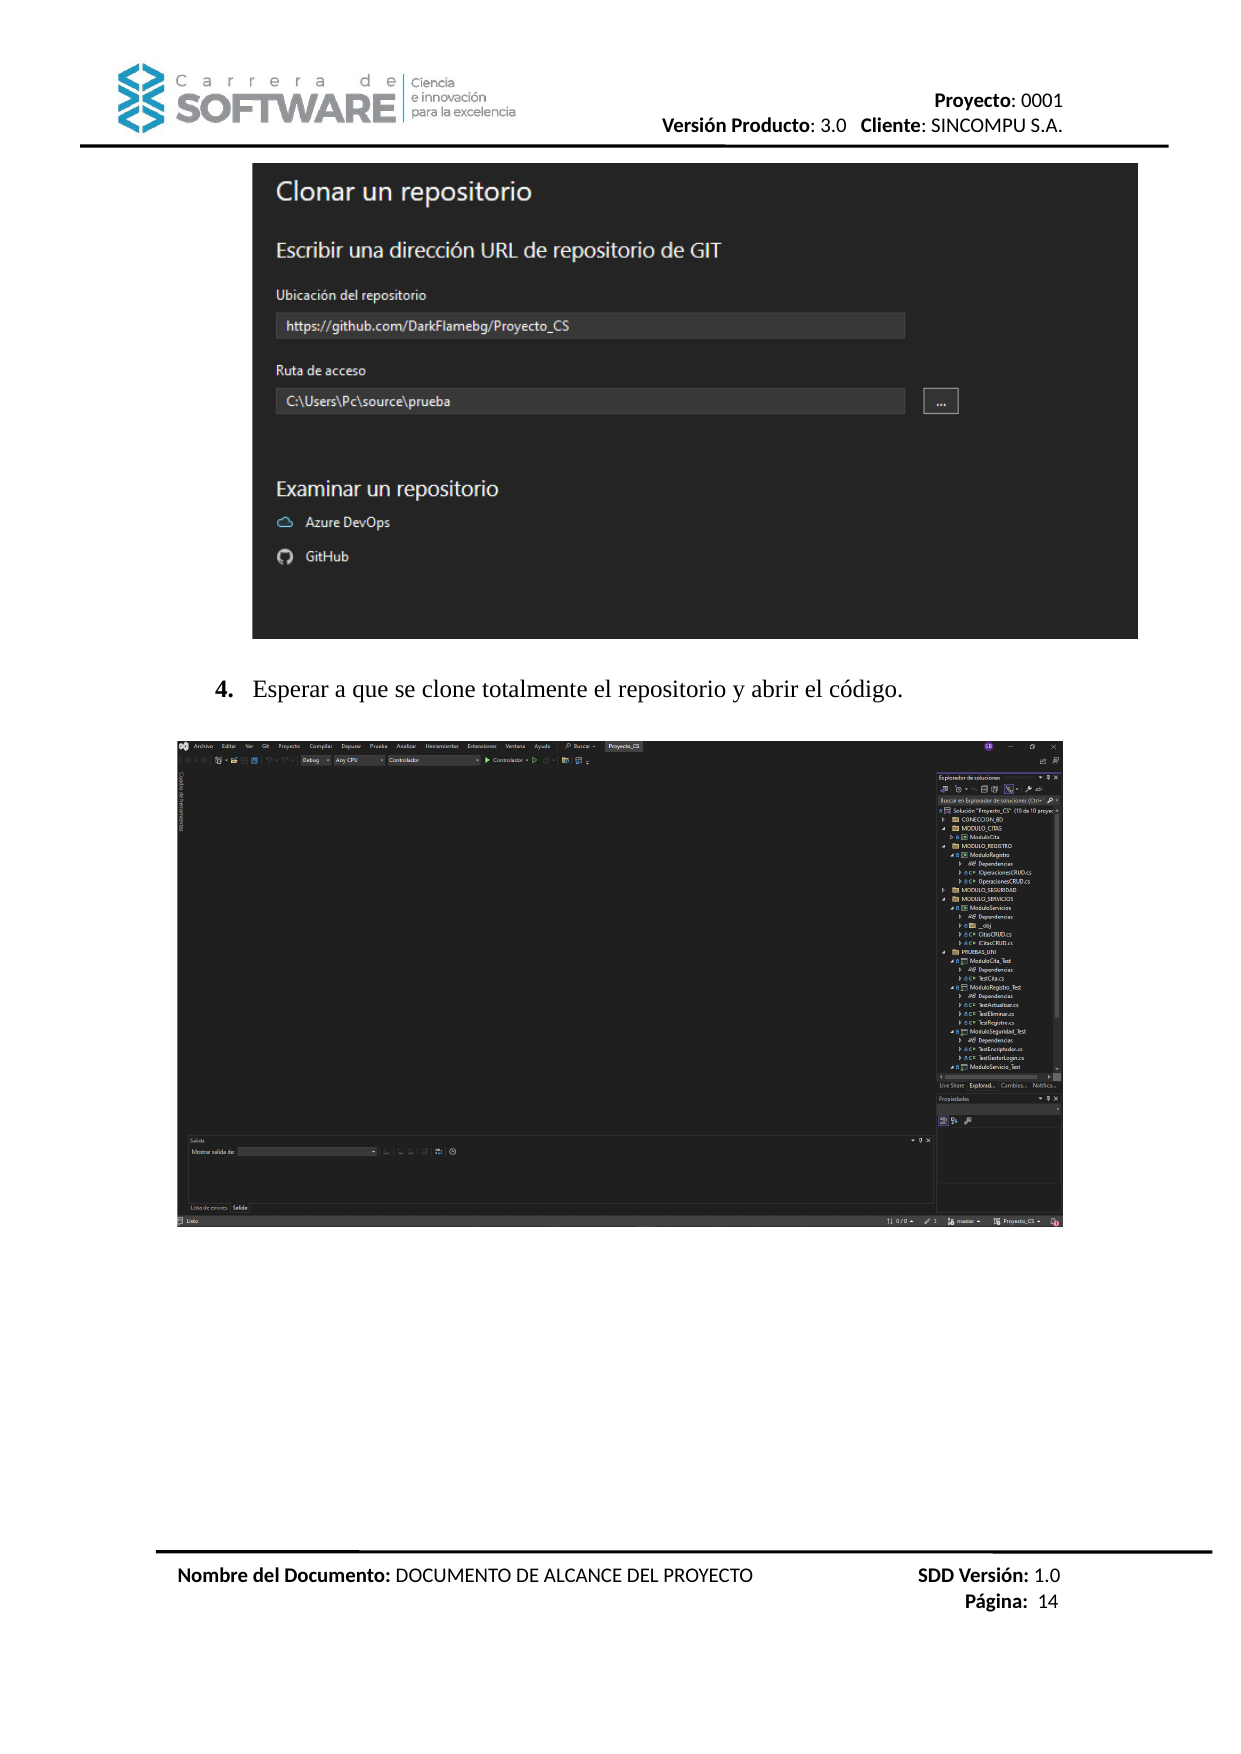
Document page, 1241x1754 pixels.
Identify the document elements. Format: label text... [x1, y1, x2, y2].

picture [107, 148, 522, 155]
list Esperar a que se clone totalmente el repositorio y abrir el código. [215, 674, 1063, 703]
picture [252, 163, 1138, 639]
picture [177, 741, 1063, 1227]
picture [107, 48, 522, 144]
